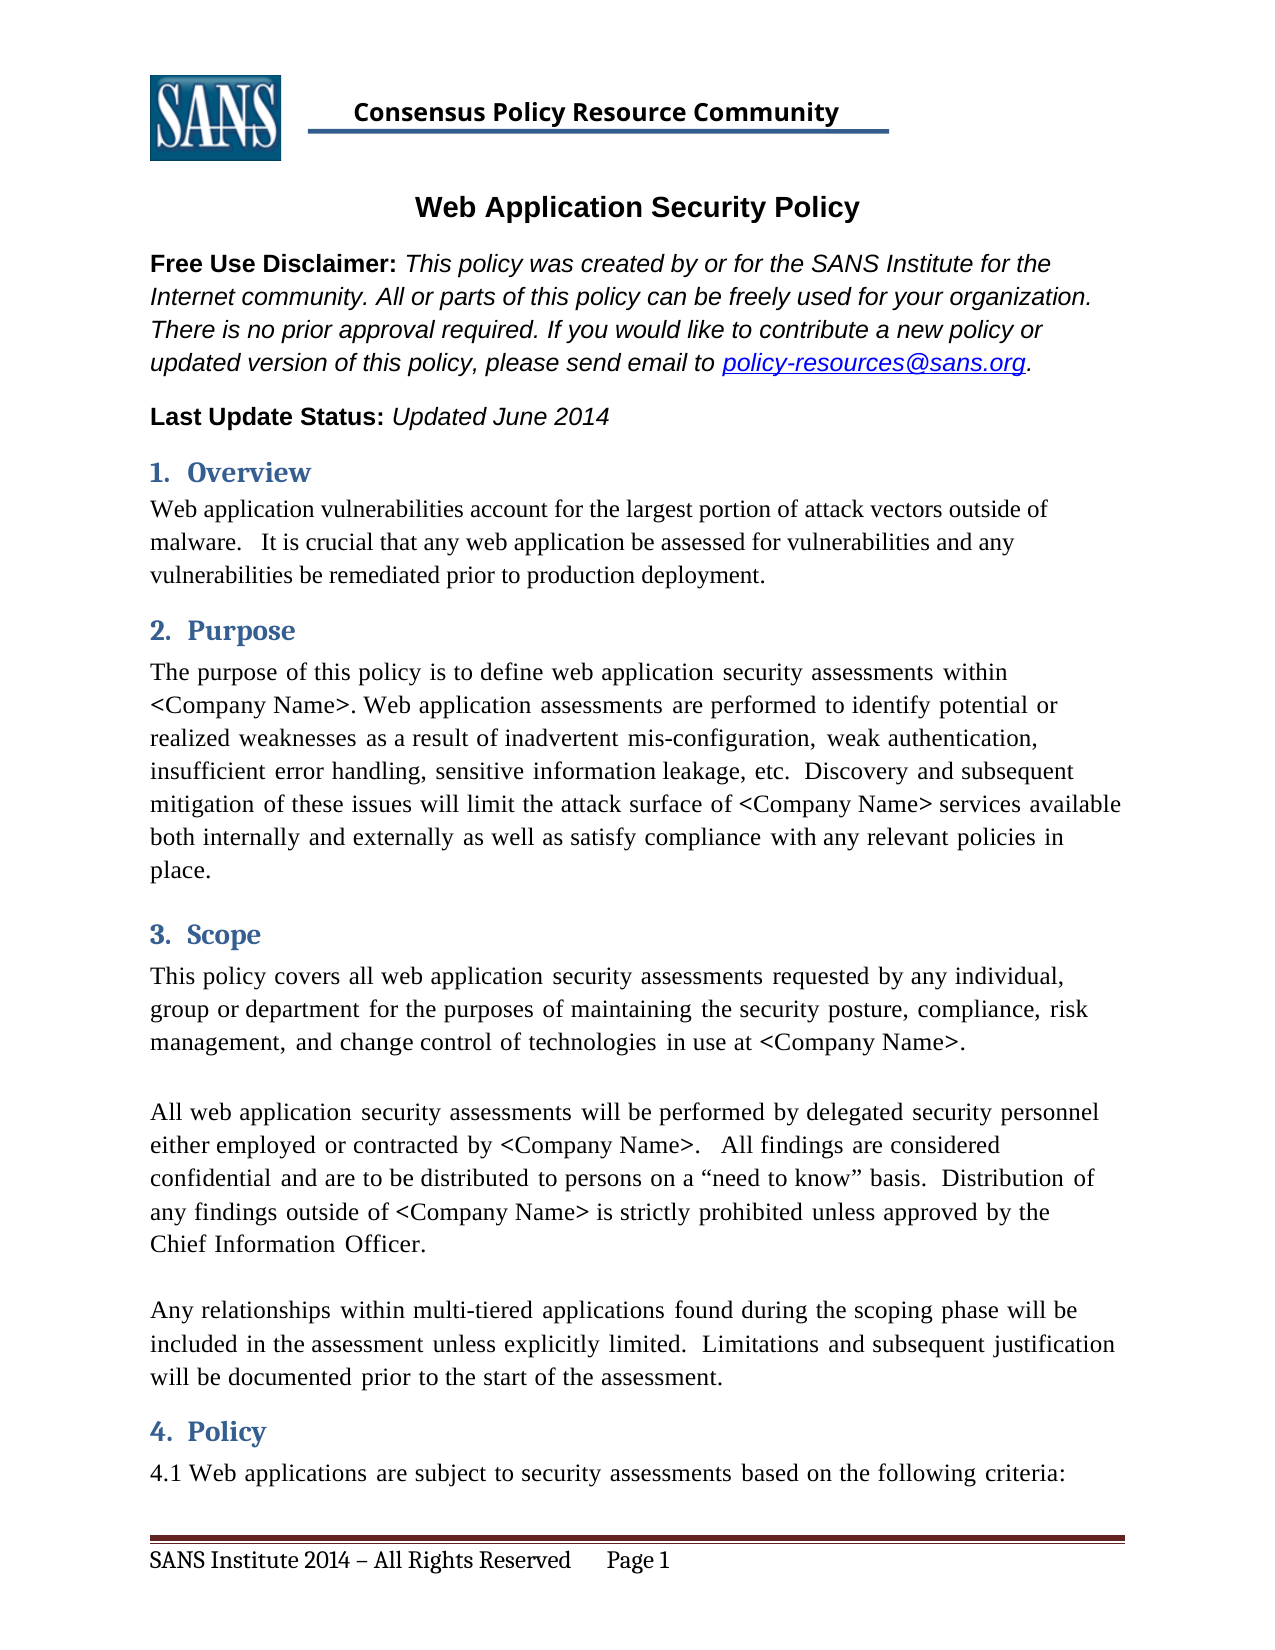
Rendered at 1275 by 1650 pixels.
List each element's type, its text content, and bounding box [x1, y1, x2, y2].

subtitle Scope [150, 918, 1125, 952]
text Web application vulnerabilities account for the largest portion of attack vectors outside of malware. It is crucial that any web application be assessed for vulnerabilities and any vulnerabilities be remediated prior to production deployment. [150, 494, 1125, 589]
subtitle Purpose [150, 614, 1125, 648]
text Web Application Security Policy [150, 190, 1125, 223]
text This policy covers all web application security assessments requested by any individual, group or department for the purposes of maintaining the security posture, compliance, risk management, and change control of technologies in use at <Company Name>. [150, 961, 1115, 1056]
subtitle Policy [150, 1416, 1125, 1449]
text Last Update Status: Updated June 2014 [150, 402, 1125, 431]
text 4.1 Web applications are subject to security assessments based on the following criteria: [150, 1458, 1127, 1487]
text Any relationships within multi-tiered applications found during the scoping phase will be included in the assessment unless explicitly limited. Limitations and subsequent justification will be documented prior to the start of the assessment. [150, 1296, 1125, 1390]
text All web application security assessments will be performed by delegated security personnel either employed or contracted by <Company Name>. All findings are considered confidential and are to be distributed to persons on a “need to know” basis. Distribution of any findings outside of <Company Name> is strictly prohibited unless approved by the Chief Information Officer. [150, 1097, 1100, 1258]
text The purpose of this policy is to define web application security assessments within <Company Name>. Web application assessments are performed to identify potential or realized weaknesses as a result of inadvertent mis-configuration, weak authentication, insufficient error handling, sensitive information leakage, etc. Discovery and subsequent mitigation of these issues will limit the attack surface of <Company Name> services available both internally and externally as well as satisfy compliance with any relevant policies in place. [150, 657, 1125, 884]
subtitle Overview [150, 456, 1125, 489]
text Free Use Disclaimer: This policy was created by or for the SANS Institute for the Internet community. All or parts of this policy can be freely used for your organization. There is no prior approval required. If you would like to contribute a new policy or updated version of this policy, please send email to policy-resources@sans.org. [150, 249, 1125, 377]
